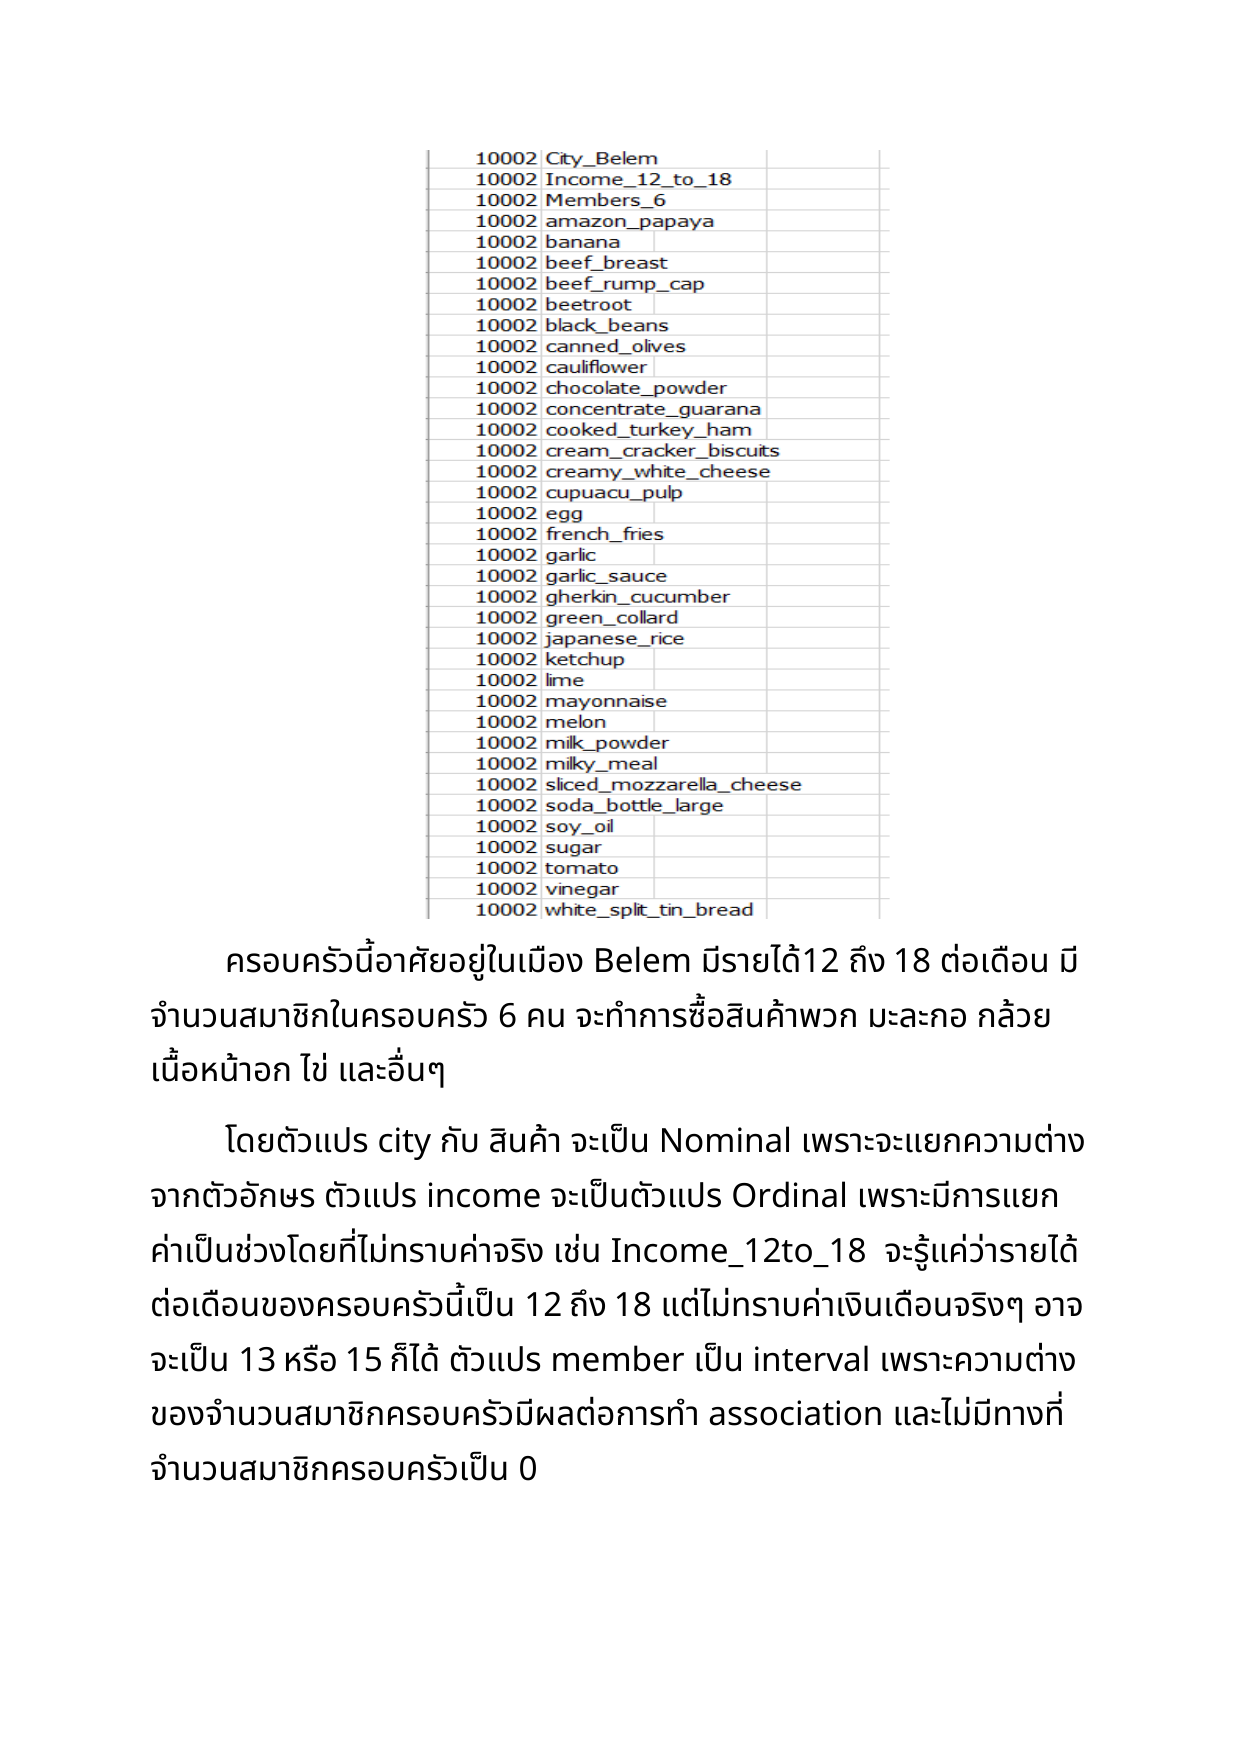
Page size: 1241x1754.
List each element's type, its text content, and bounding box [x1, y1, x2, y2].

text โดยตัวแปร city กับ สินค้า จะเป็น Nominal เพราะจะแยกความต่างจากตัวอักษร ตัวแปร income จะเป็นตัวแปร Ordinal เพราะมีการแยกค่าเป็นช่วงโดยที่ไม่ทราบค่าจริง เช่น Income_12to_18 จะรู้แค่ว่ารายได้ต่อเดือนของครอบครัวนี้เป็น 12ถึง18 แต่ไม่ทราบค่าเงินเดือนจริงๆ อาจจะเป็น 13หรือ15ก็ได้ ตัวแปร member เป็น interval เพราะความต่างของจำนวนสมาชิกครอบครัวมีผลต่อการทำ association และไม่มีทางที่จำนวนสมาชิกครอบครัวเป็น 0 [150, 1117, 1090, 1495]
text ครอบครัวนี้อาศัยอยู่ในเมือง Belem มีรายได้12 ถึง18 ต่อเดือน มีจำนวนสมาชิกในครอบครัว 6 คน จะทำการซื้อสินค้าพวก มะละกอ กล้วย เนื้อหน้าอก ไข่ และอื่นๆ [150, 937, 1090, 1097]
picture [425, 150, 890, 919]
